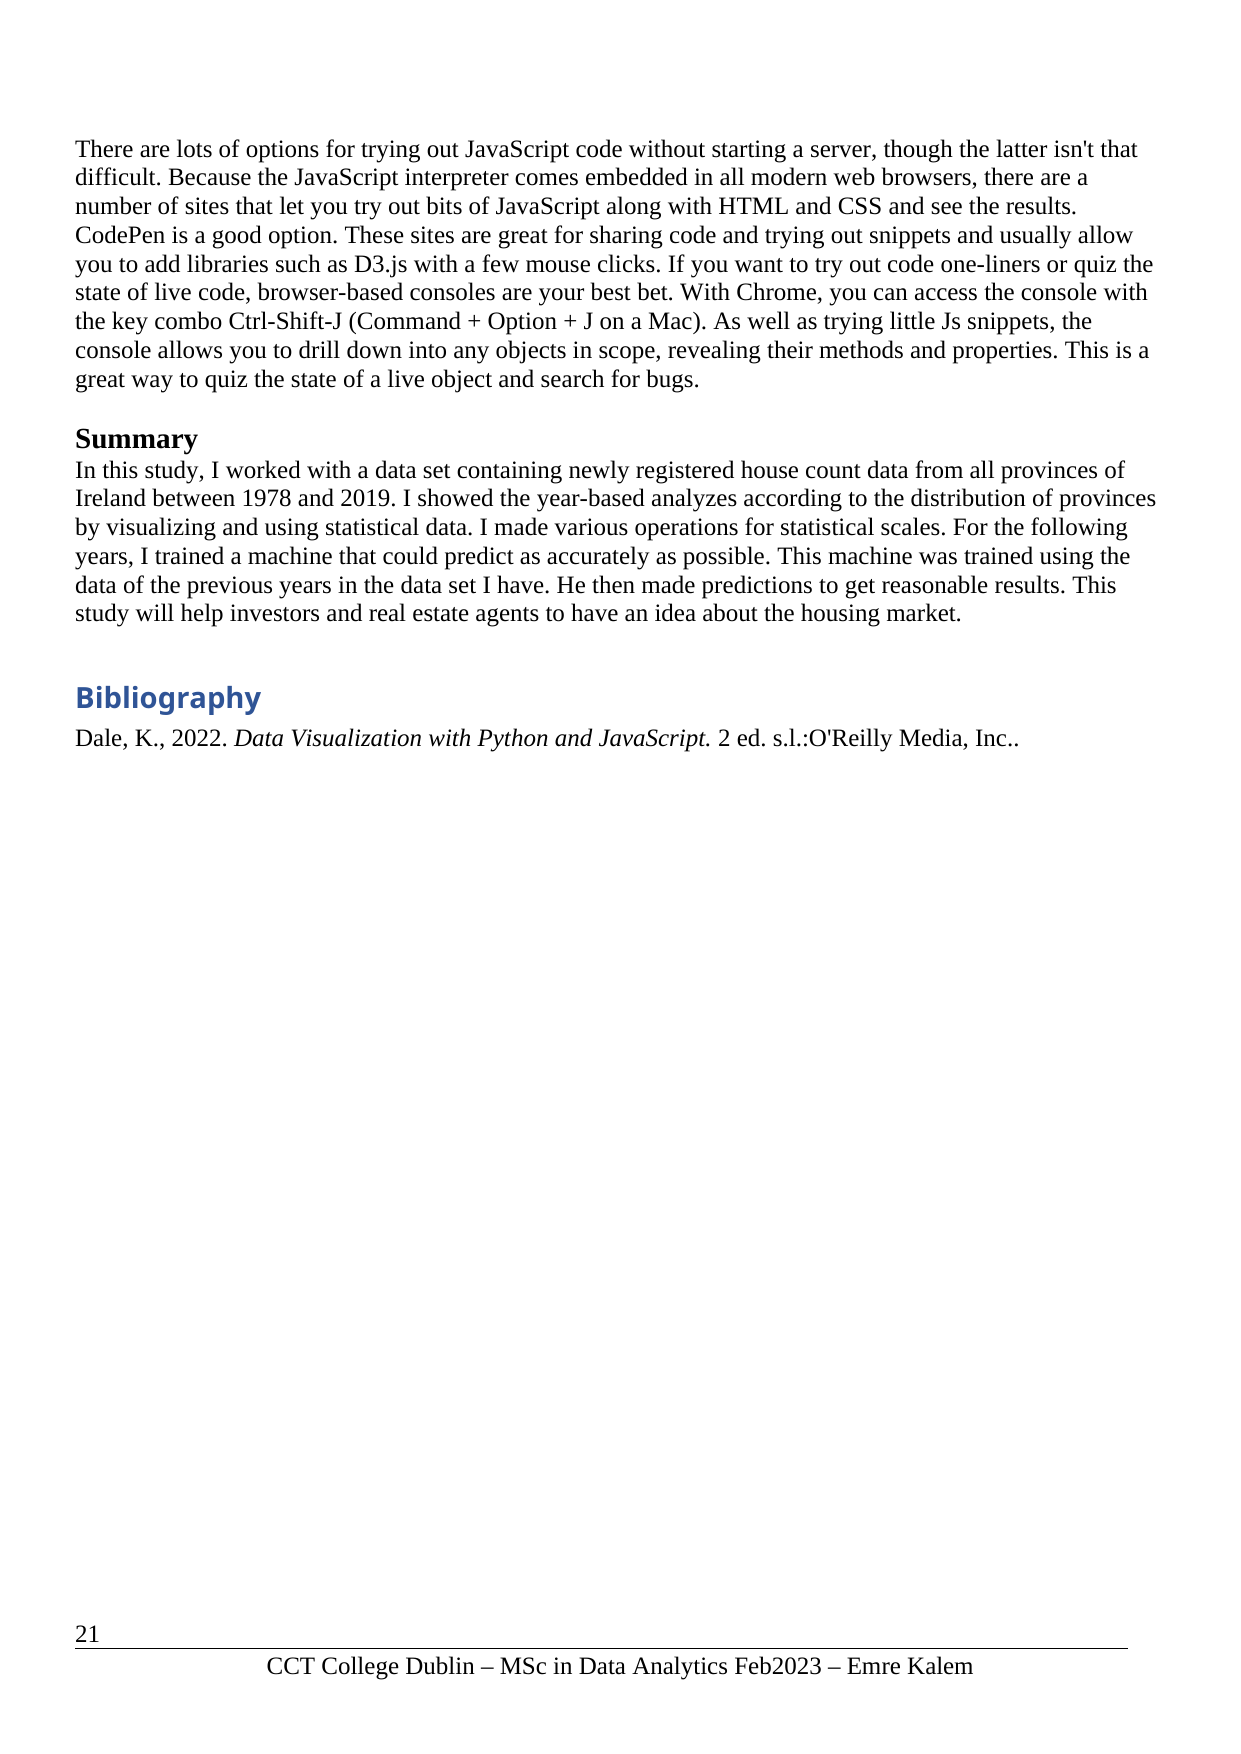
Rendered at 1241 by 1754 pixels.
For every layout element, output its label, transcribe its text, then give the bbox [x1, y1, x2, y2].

text There are lots of options for trying out JavaScript code without starting a server, though the latter isn't that difficult. Because the JavaScript interpreter comes embedded in all modern web browsers, there are a number of sites that let you try out bits of JavaScript along with HTML and CSS and see the results. CodePen is a good option. These sites are great for sharing code and trying out snippets and usually allow you to add libraries such as D3.js with a few mouse clicks. If you want to try out code one-liners or quiz the state of live code, browser-based consoles are your best bet. With Chrome, you can access the console with the key combo Ctrl-Shift-J (Command + Option + J on a Mac). As well as trying little Js snippets, the console allows you to drill down into any objects in scope, revealing their methods and properties. This is a great way to quiz the state of a live object and search for bugs. [75, 134, 1165, 392]
text In this study, I worked with a data set containing newly registered house count data from all provinces of Ireland between 1978 and 2019. I showed the year-based analyzes according to the distribution of provinces by visualizing and using statistical data. I made various operations for statistical scales. For the following years, I trained a machine that could predict as accurately as possible. This machine was trained using the data of the previous years in the data set I have. He then made predictions to get reasonable results. This study will help investors and real estate agents to have an idea about the housing market. [75, 455, 1165, 627]
text Summary [75, 421, 1165, 455]
